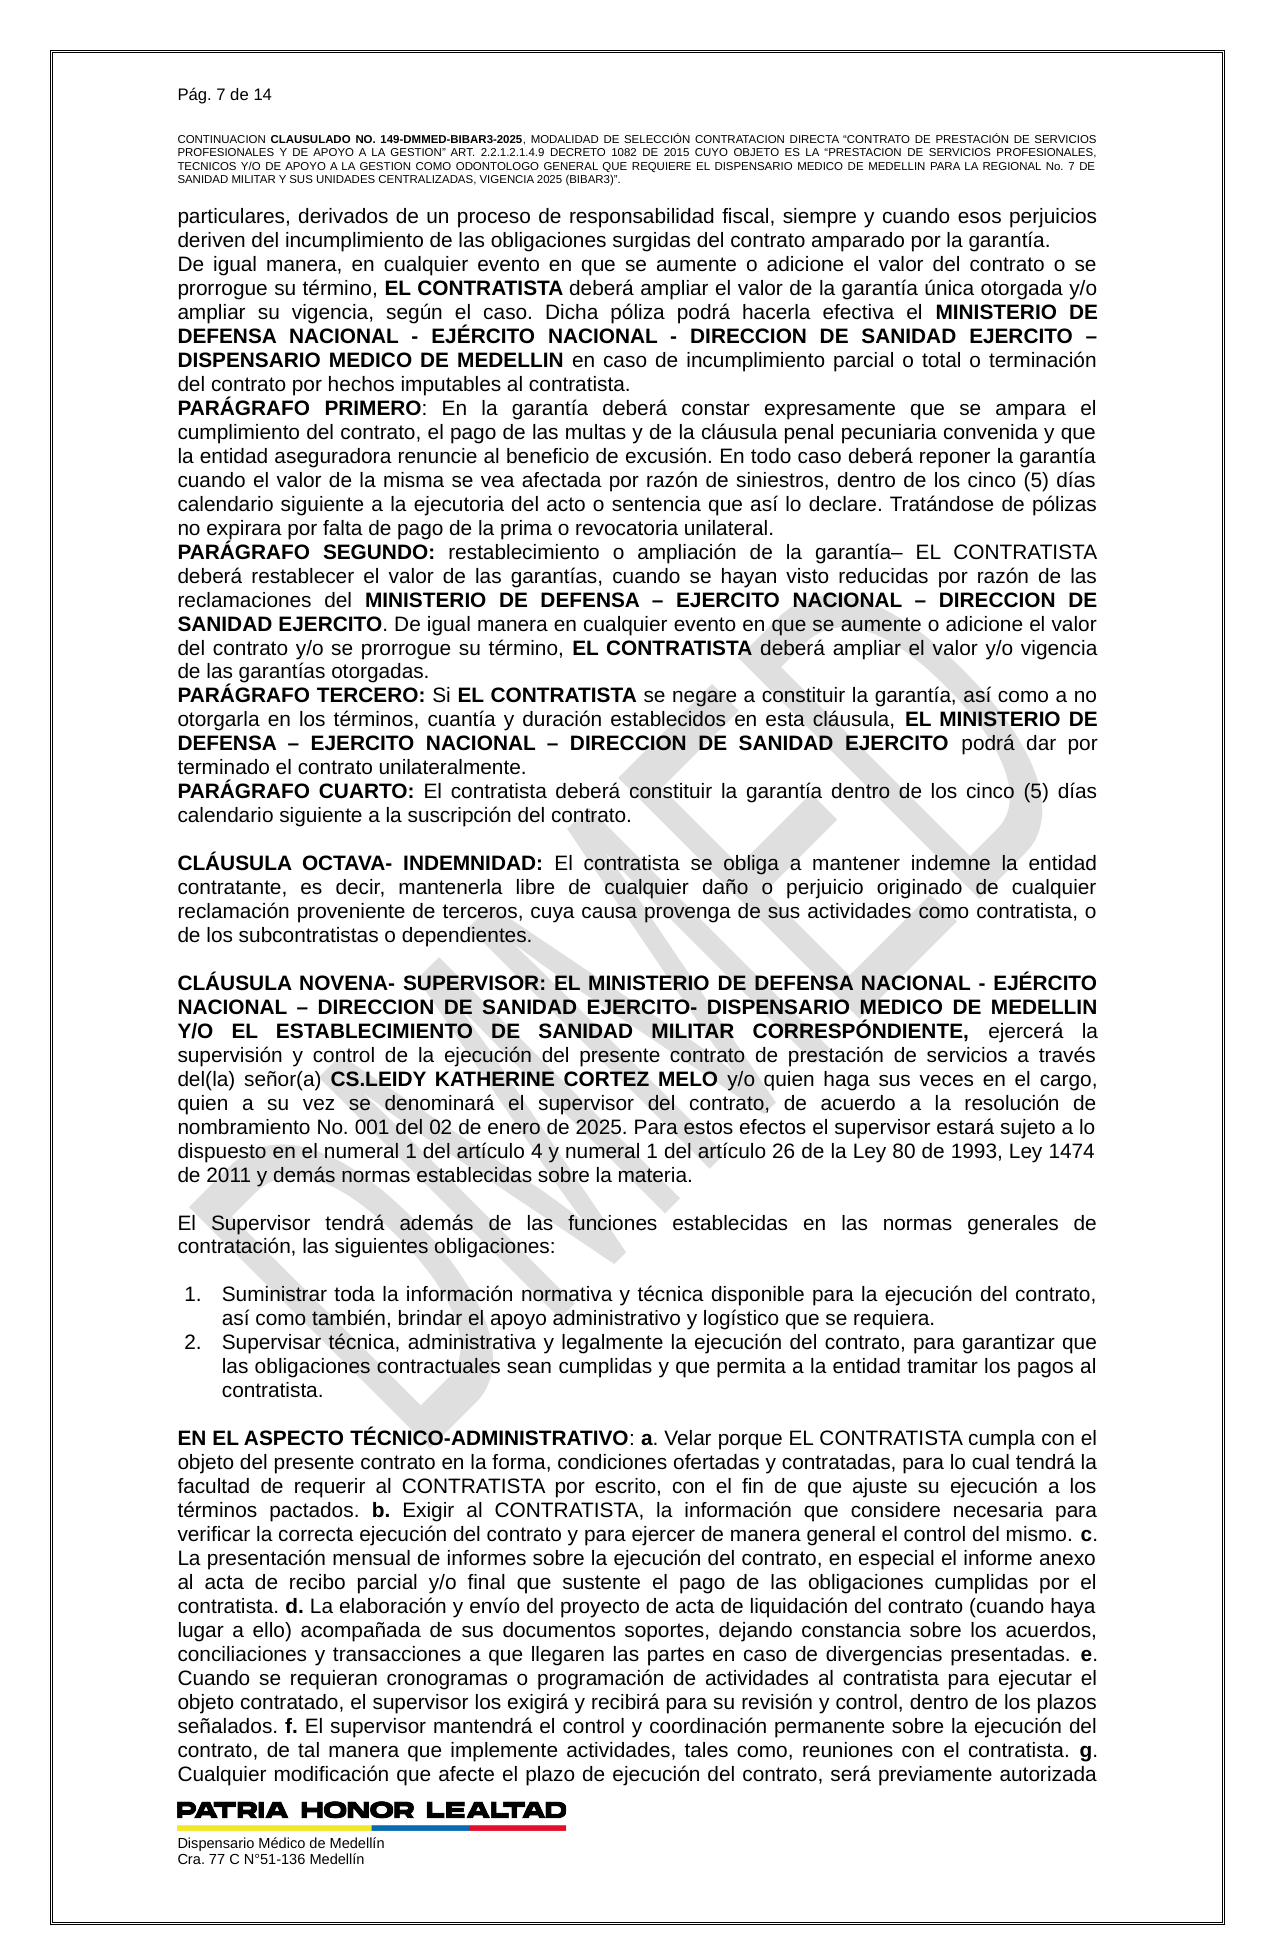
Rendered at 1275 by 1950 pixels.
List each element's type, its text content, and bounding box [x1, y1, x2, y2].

picture [177, 1801, 567, 1831]
text De igual manera, en cualquier evento en que se aumente o adicione el valor del contrato o se prorrogue su término, EL CONTRATISTA deberá ampliar el valor de la garantía única otorgada y/o ampliar su vigencia, según el caso. Dicha póliza podrá hacerla efectiva el MINISTERIO DE DEFENSA NACIONAL - EJÉRCITO NACIONAL - DIRECCION DE SANIDAD EJERCITO – DISPENSARIO MEDICO DE MEDELLIN en caso de incumplimiento parcial o total o terminación del contrato por hechos imputables al contratista. [177, 252, 1098, 396]
text CLÁUSULA NOVENA- SUPERVISOR: EL MINISTERIO DE DEFENSA NACIONAL - EJÉRCITO NACIONAL – DIRECCION DE SANIDAD EJERCITO- DISPENSARIO MEDICO DE MEDELLIN Y/O EL ESTABLECIMIENTO DE SANIDAD MILITAR CORRESPÓNDIENTE, ejercerá la supervisión y control de la ejecución del presente contrato de prestación de servicios a través del(la) señor(a) CS.LEIDY KATHERINE CORTEZ MELO y/o quien haga sus veces en el cargo, quien a su vez se denominará el supervisor del contrato, de acuerdo a la resolución de nombramiento No. 001 del 02 de enero de 2025. Para estos efectos el supervisor estará sujeto a lo dispuesto en el numeral 1 del artículo 4 y numeral 1 del artículo 26 de la Ley 80 de 1993, Ley 1474 de 2011 y demás normas establecidas sobre la materia. [177, 971, 1098, 1186]
list Supervisar técnica, administrativa y legalmente la ejecución del contrato, para garantizar que las obligaciones contractuales sean cumplidas y que permita a la entidad tramitar los pagos al contratista. [184, 1330, 1098, 1402]
text PARÁGRAFO PRIMERO: En la garantía deberá constar expresamente que se ampara el cumplimiento del contrato, el pago de las multas y de la cláusula penal pecuniaria convenida y que la entidad aseguradora renuncie al beneficio de excusión. En todo caso deberá reponer la garantía cuando el valor de la misma se vea afectada por razón de siniestros, dentro de los cinco (5) días calendario siguiente a la ejecutoria del acto o sentencia que así lo declare. Tratándose de pólizas no expirara por falta de pago de la prima o revocatoria unilateral. [177, 396, 1098, 539]
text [177, 1426, 1098, 1785]
text PARÁGRAFO TERCERO: Si EL CONTRATISTA se negare a constituir la garantía, así como a no otorgarla en los términos, cuantía y duración establecidos en esta cláusula, EL MINISTERIO DE DEFENSA – EJERCITO NACIONAL – DIRECCION DE SANIDAD EJERCITO podrá dar por terminado el contrato unilateralmente. [177, 683, 1098, 779]
text CLÁUSULA OCTAVA- INDEMNIDAD: El contratista se obliga a mantener indemne la entidad contratante, es decir, mantenerla libre de cualquier daño o perjuicio originado de cualquier reclamación proveniente de terceros, cuya causa provenga de sus actividades como contratista, o de los subcontratistas o dependientes. [177, 851, 1098, 947]
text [177, 204, 1098, 252]
list Suministrar toda la información normativa y técnica disponible para la ejecución del contrato, así como también, brindar el apoyo administrativo y logístico que se requiera. [184, 1282, 1098, 1330]
text PARÁGRAFO SEGUNDO: restablecimiento o ampliación de la garantía– EL CONTRATISTA deberá restablecer el valor de las garantías, cuando se hayan visto reducidas por razón de las reclamaciones del MINISTERIO DE DEFENSA – EJERCITO NACIONAL – DIRECCION DE SANIDAD EJERCITO. De igual manera en cualquier evento en que se aumente o adicione el valor del contrato y/o se prorrogue su término, EL CONTRATISTA deberá ampliar el valor y/o vigencia de las garantías otorgadas. [177, 539, 1098, 683]
text PARÁGRAFO CUARTO: El contratista deberá constituir la garantía dentro de los cinco (5) días calendario siguiente a la suscripción del contrato. [177, 779, 1098, 827]
text El Supervisor tendrá además de las funciones establecidas en las normas generales de contratación, las siguientes obligaciones: [177, 1210, 1098, 1258]
